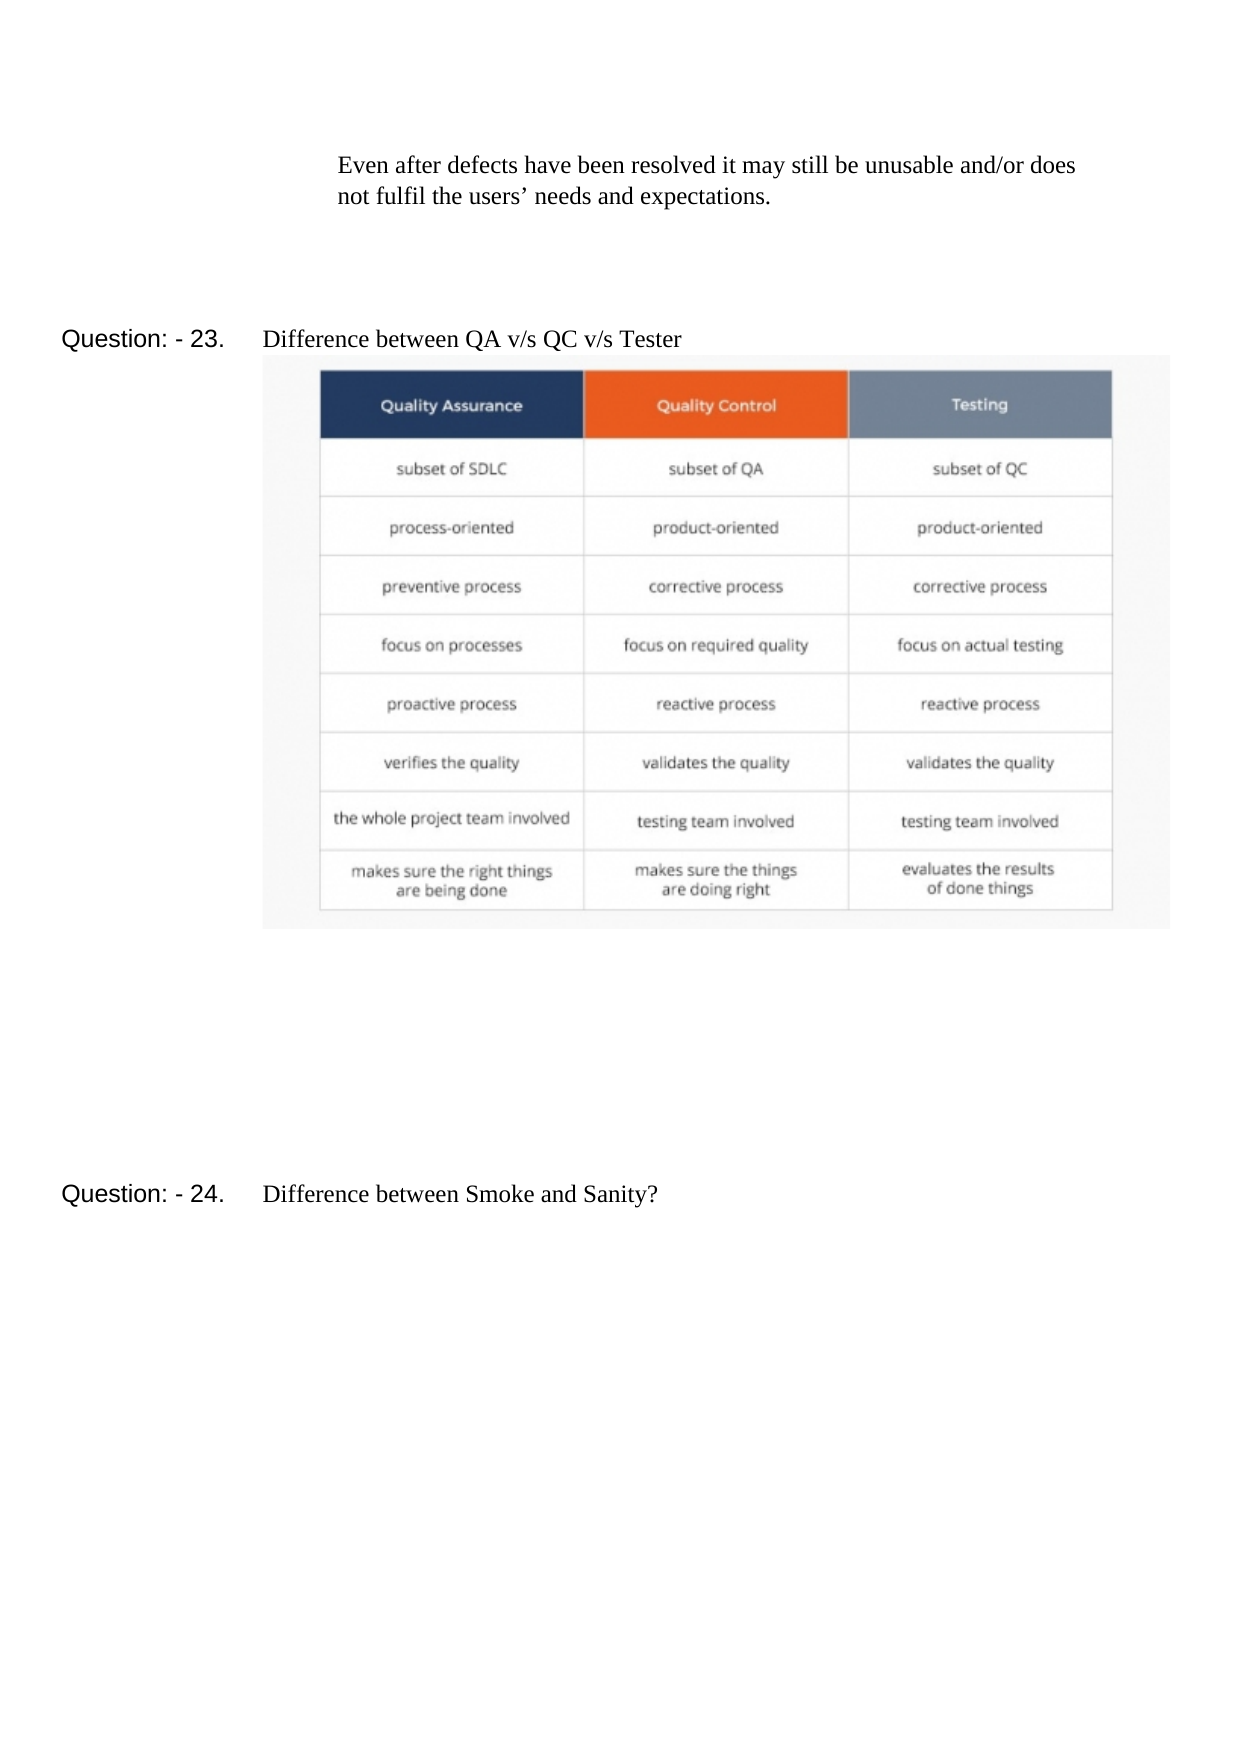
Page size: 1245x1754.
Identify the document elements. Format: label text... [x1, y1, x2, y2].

picture [262, 355, 1171, 929]
list Even after defects have been resolved it may still be unusable and/or does not fulfil the users’ needs and expectations. [337, 150, 1095, 210]
list Difference between QA v/s QC v/s Tester [225, 324, 1095, 353]
list Difference between Smoke and Sanity? [225, 1179, 1095, 1208]
